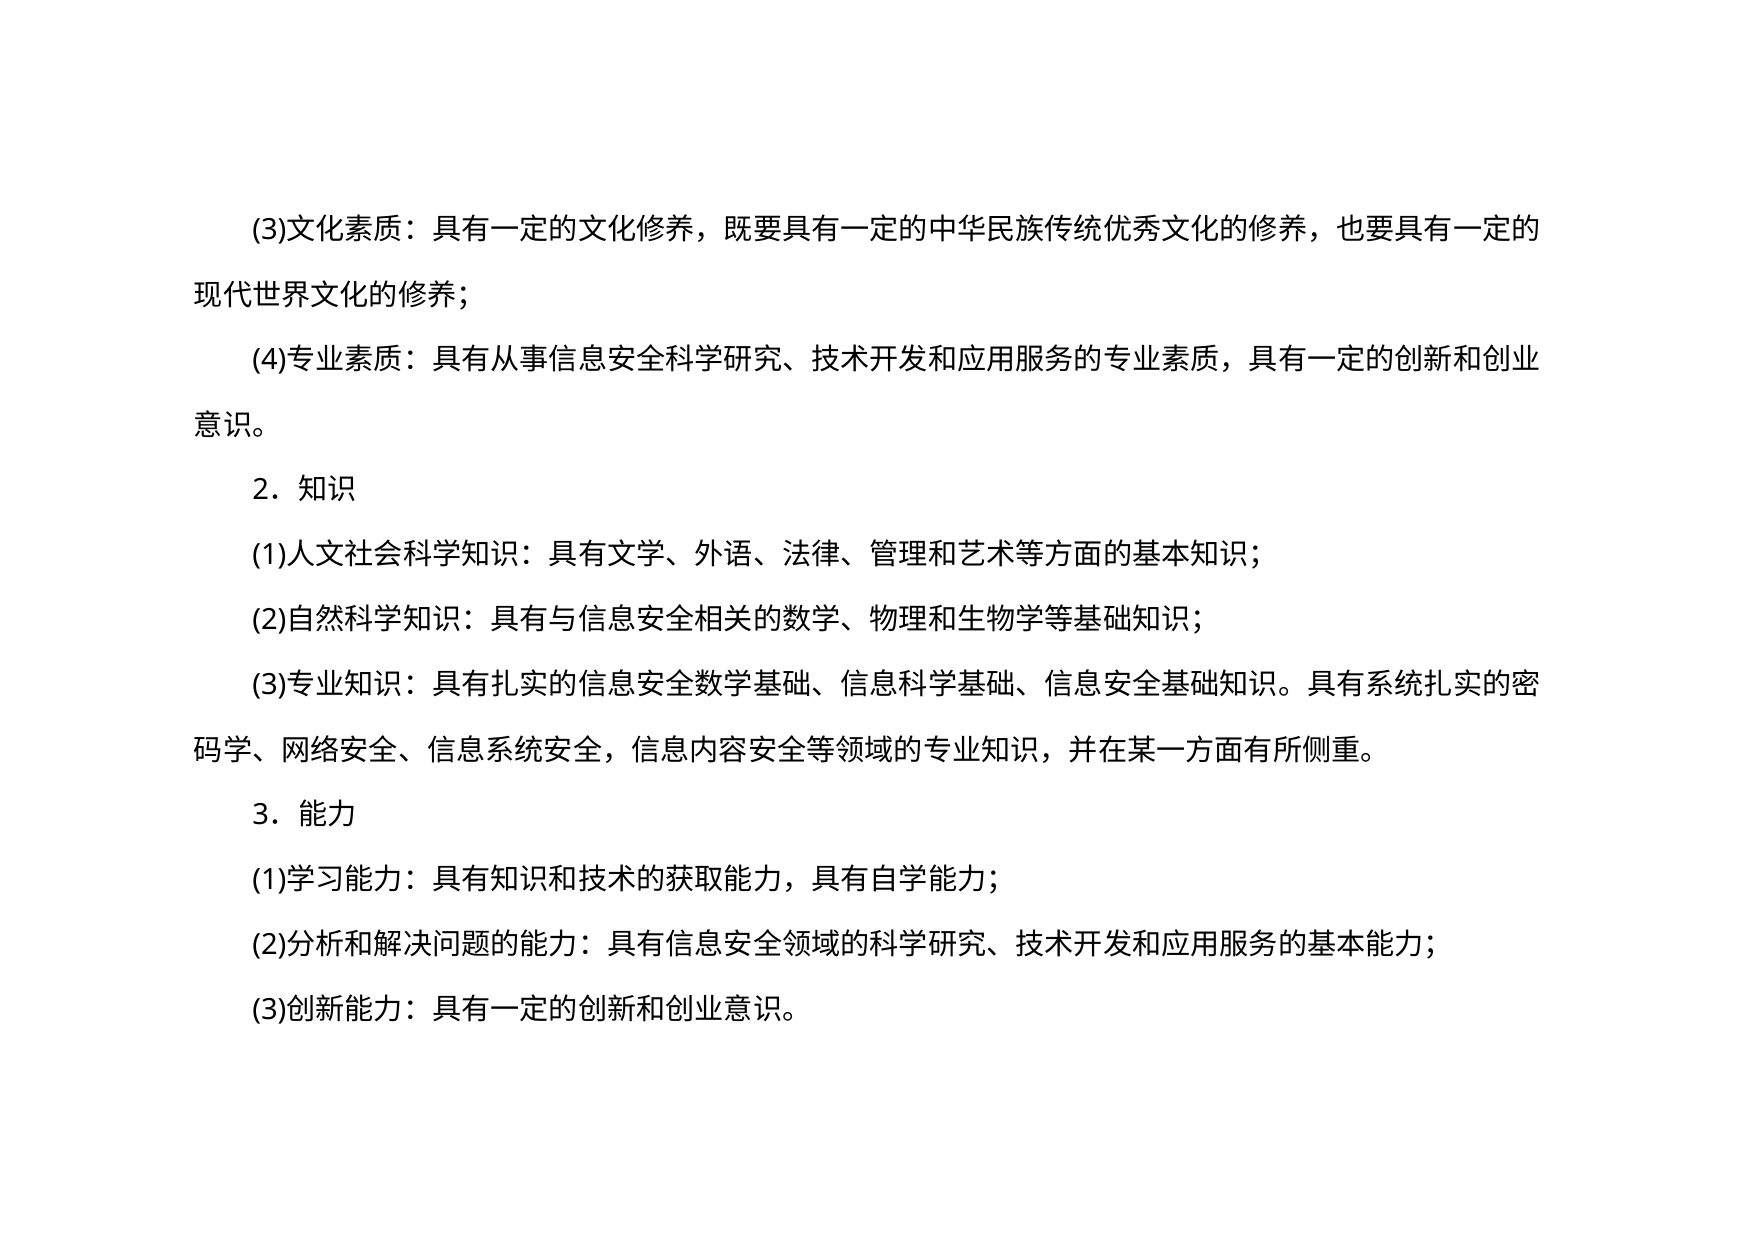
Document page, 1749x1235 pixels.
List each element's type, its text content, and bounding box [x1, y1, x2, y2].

text (3)专业知识：具有扎实的信息安全数学基础、信息科学基础、信息安全基础知识。具有系统扎实的密码学、网络安全、信息系统安全，信息内容安全等领域的专业知识，并在某一方面有所侧重。 [194, 650, 1544, 780]
text (4)专业素质：具有从事信息安全科学研究、技术开发和应用服务的专业素质，具有一定的创新和创业意识。 [194, 325, 1544, 455]
text (2)自然科学知识：具有与信息安全相关的数学、物理和生物学等基础知识； [194, 585, 1544, 650]
text 2．知识 [194, 455, 1544, 520]
text (3)文化素质：具有一定的文化修养，既要具有一定的中华民族传统优秀文化的修养，也要具有一定的现代世界文化的修养； [194, 195, 1544, 325]
text (3)创新能力：具有一定的创新和创业意识。 [194, 975, 1544, 1040]
text (1)学习能力：具有知识和技术的获取能力，具有自学能力； [194, 845, 1544, 910]
text (2)分析和解决问题的能力：具有信息安全领域的科学研究、技术开发和应用服务的基本能力； [194, 910, 1544, 975]
text (1)人文社会科学知识：具有文学、外语、法律、管理和艺术等方面的基本知识； [194, 520, 1544, 585]
text 3．能力 [194, 780, 1544, 845]
